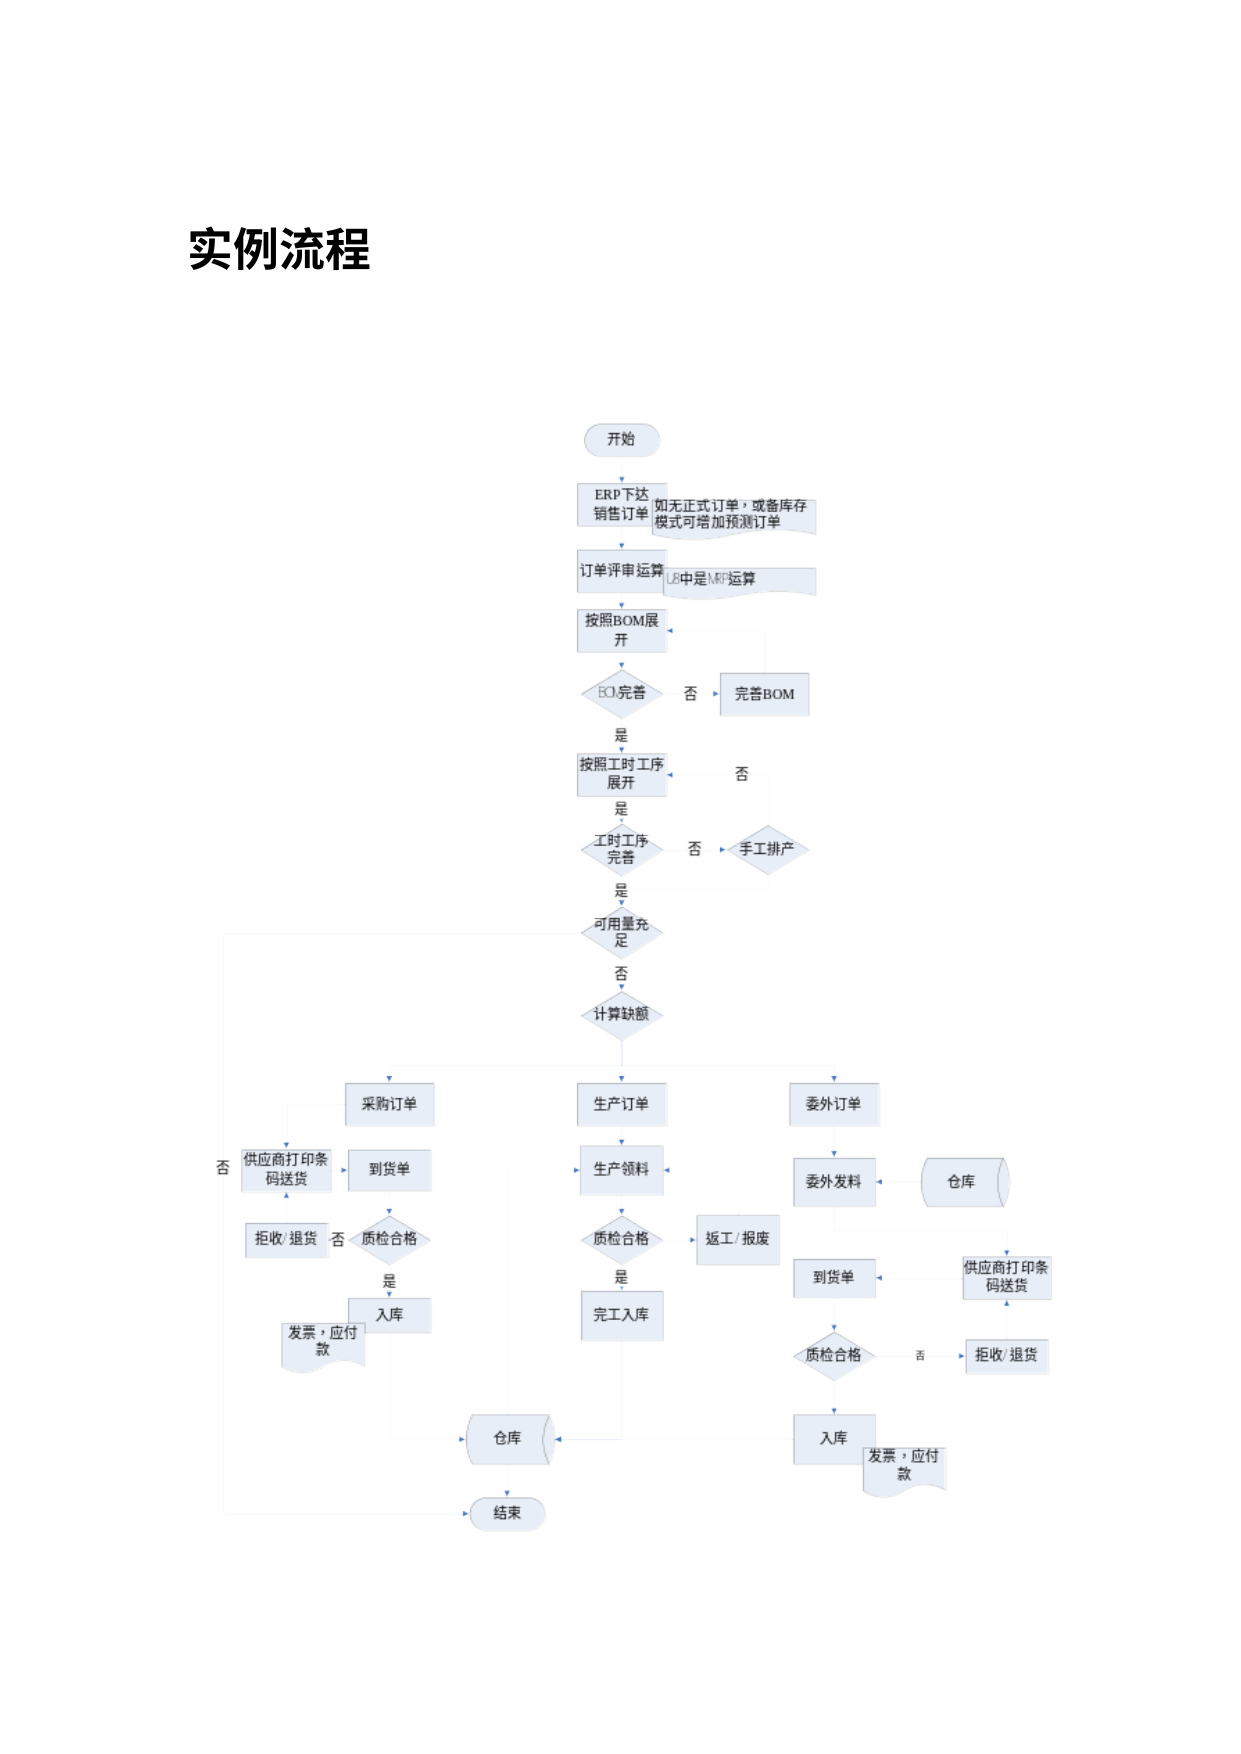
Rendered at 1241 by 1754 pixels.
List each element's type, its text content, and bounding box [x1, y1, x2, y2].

subtitle 实例流程 [187, 197, 1053, 295]
